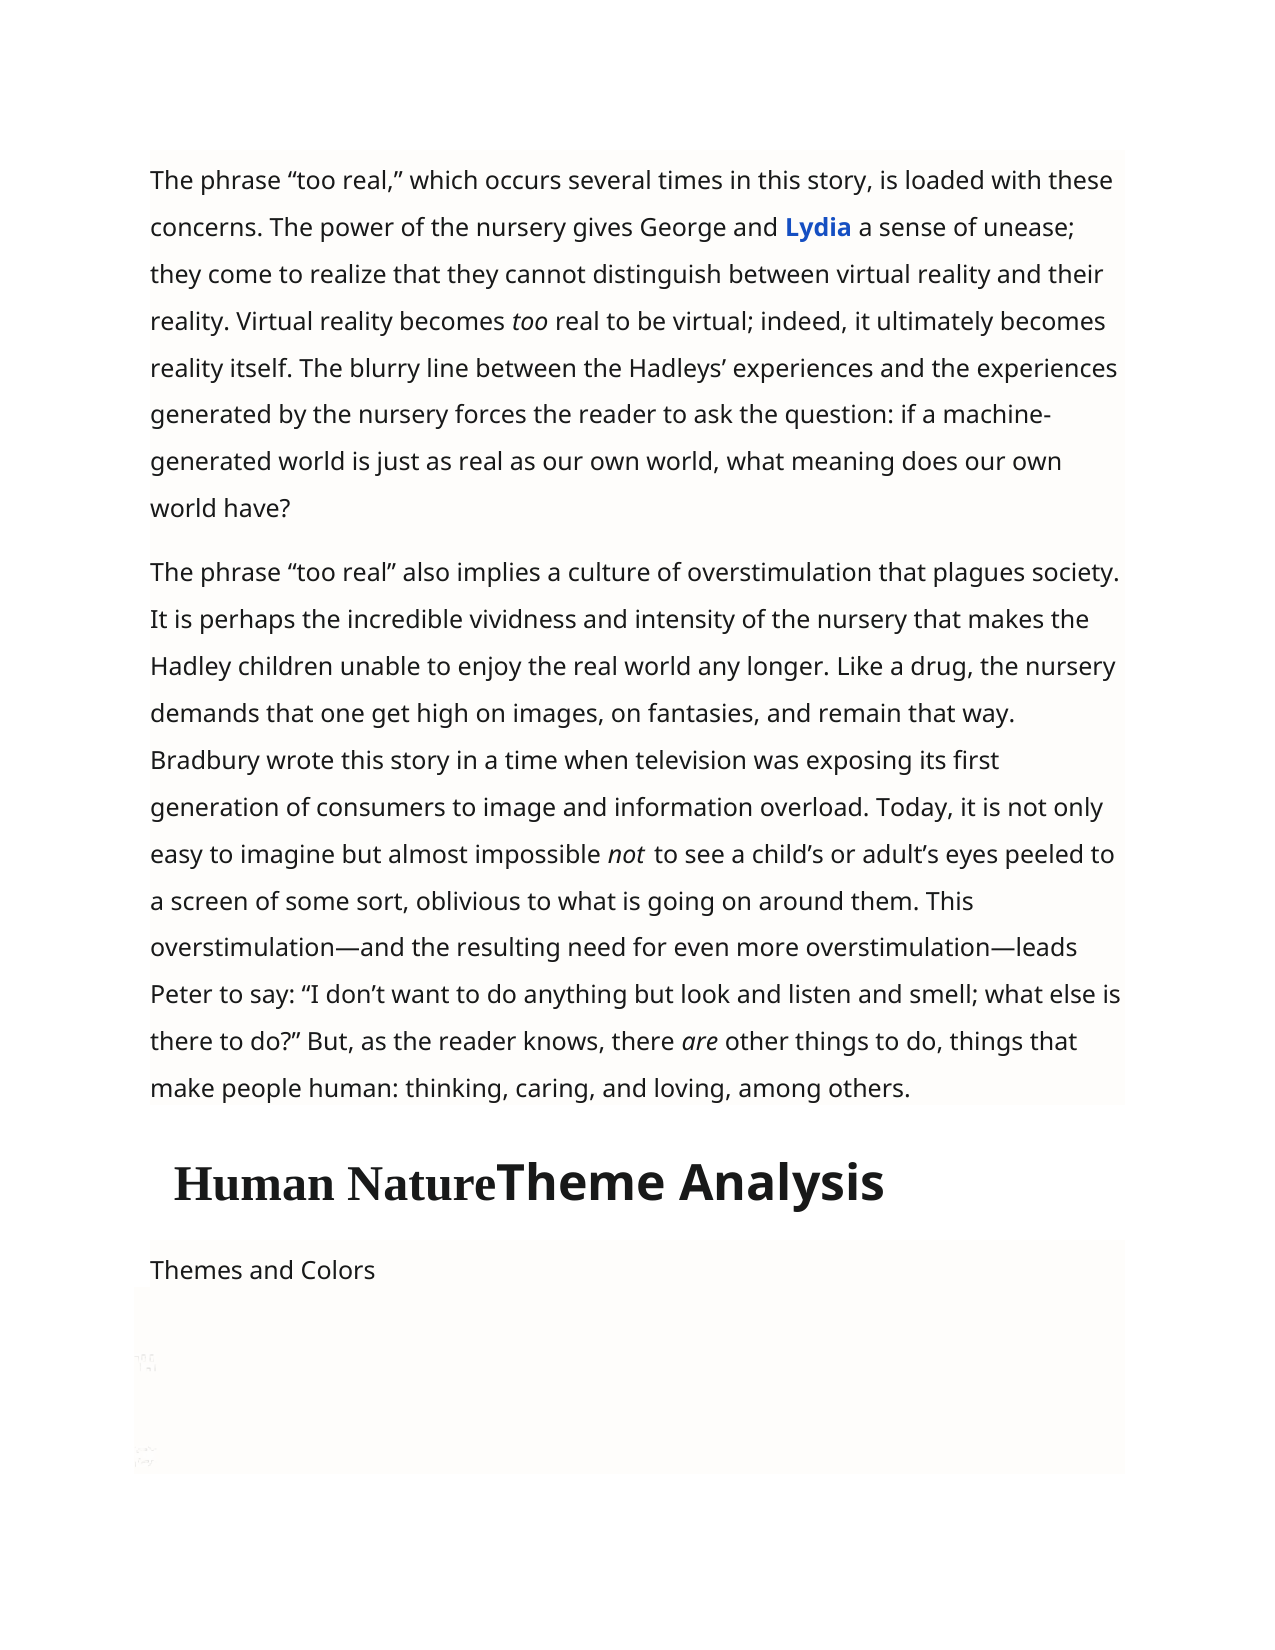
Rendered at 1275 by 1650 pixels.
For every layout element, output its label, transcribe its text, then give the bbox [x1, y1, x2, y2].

picture [134, 1352, 157, 1375]
text Themes and Colors [150, 1240, 1125, 1287]
text The phrase “too real” also implies a culture of overstimulation that plagues society. It is perhaps the incredible vividness and intensity of the nursery that makes the Hadley children unable to enjoy the real world any longer. Like a drug, the nursery demands that one get high on images, on fantasies, and remain that way. Bradbury wrote this story in a time when television was exposing its first generation of consumers to image and information overload. Today, it is not only easy to imagine but almost impossible not to see a child’s or adult’s eyes peeled to a screen of some sort, oblivious to what is going on around them. This overstimulation—and the resulting need for even more overstimulation—leads Peter to say: “I don’t want to do anything but look and listen and smell; what else is there to do?” But, as the reader knows, there are other things to do, things that make people human: thinking, caring, and loving, among others. [150, 542, 1125, 1105]
picture [134, 1446, 157, 1469]
table_header Human NatureTheme Analysis [150, 1121, 1275, 1240]
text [150, 150, 1125, 525]
